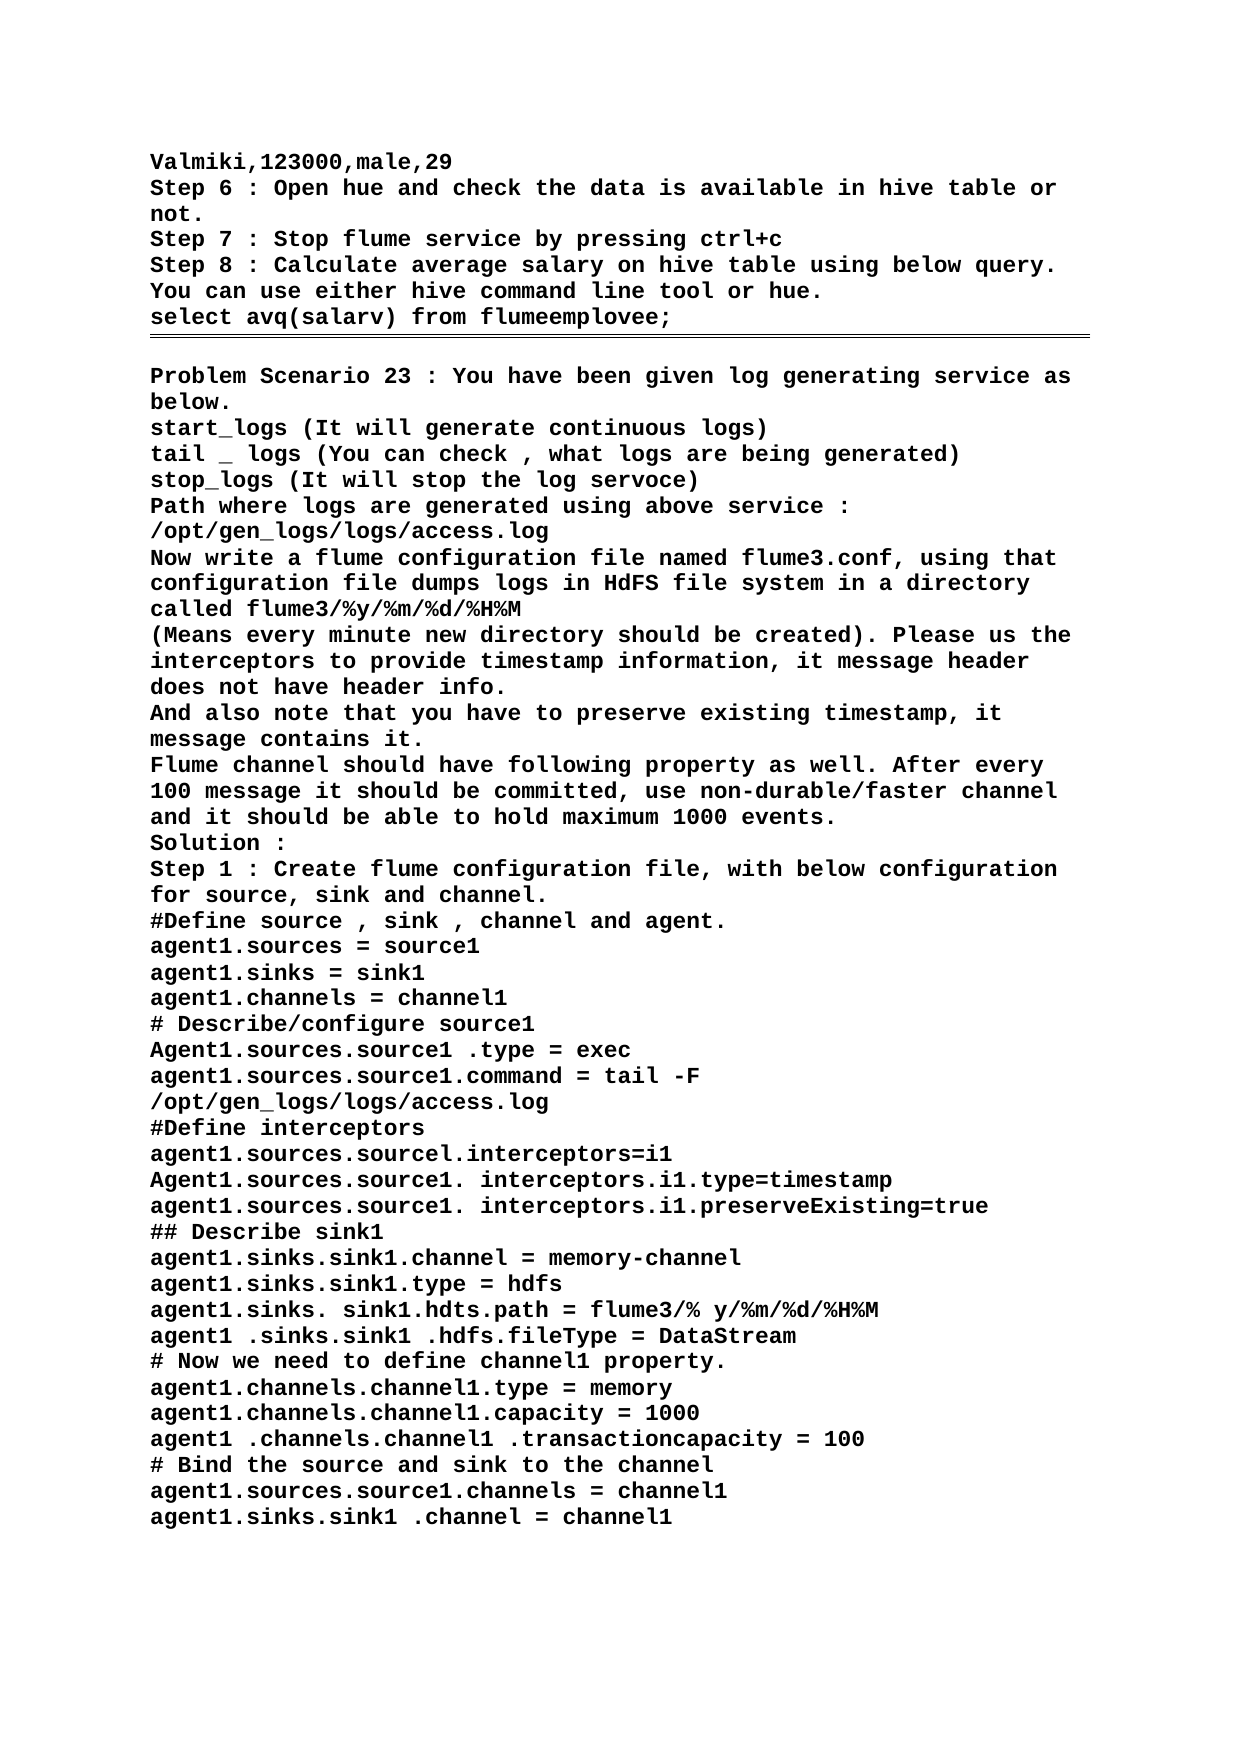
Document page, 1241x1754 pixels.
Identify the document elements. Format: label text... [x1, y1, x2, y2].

text Problem Scenario 23 : You have been given log generating service as below. start_logs (It will generate continuous logs) tail _ logs (You can check , what logs are being generated) stop_logs (It will stop the log servoce) Path where logs are generated using above service : /opt/gen_logs/logs/access.log Now write a flume configuration file named flume3.conf, using that configuration file dumps logs in HdFS file system in a directory called flume3/%y/%m/%d/%H%M (Means every minute new directory should be created). Please us the interceptors to provide timestamp information, it message header does not have header info. And also note that you have to preserve existing timestamp, it message contains it. Flume channel should have following property as well. After every 100 message it should be committed, use non-durable/faster channel and it should be able to hold maximum 1000 events. [150, 364, 1090, 831]
text Solution : Step 1 : Create flume configuration file, with below configuration for source, sink and channel. #Define source , sink , channel and agent. agent1.sources = source1 agent1.sinks = sink1 agent1.channels = channel1 # Describe/configure source1 [150, 831, 1090, 1039]
text Agent1.sources.source1 .type = exec agent1.sources.source1.command = tail -F /opt/gen_logs/logs/access.log #Define interceptors agent1.sources.sourcel.interceptors=i1 [150, 1039, 1090, 1168]
text # Bind the source and sink to the channel agent1.sources.source1.channels = channel1 agent1.sinks.sink1 .channel = channel1 [150, 1454, 1090, 1555]
text Agent1.sources.source1. interceptors.i1.type=timestamp agent1.sources.source1. interceptors.i1.preserveExisting=true ## Describe sink1 agent1.sinks.sink1.channel = memory-channel agent1.sinks.sink1.type = hdfs agent1.sinks. sink1.hdts.path = flume3/% y/%m/%d/%H%M agent1 .sinks.sink1 .hdfs.fileType = DataStream # Now we need to define channel1 property. agent1.channels.channel1.type = memory agent1.channels.channel1.capacity = 1000 agent1 .channels.channel1 .transactioncapacity = 100 [150, 1168, 1090, 1454]
text Valmiki,123000,male,29 Step 6 : Open hue and check the data is available in hive table or not. Step 7 : Stop flume service by pressing ctrl+c Step 8 : Calculate average salary on hive table using below query. You can use either hive command line tool or hue. select avq(salarv) from flumeemplovee; [150, 150, 1090, 334]
